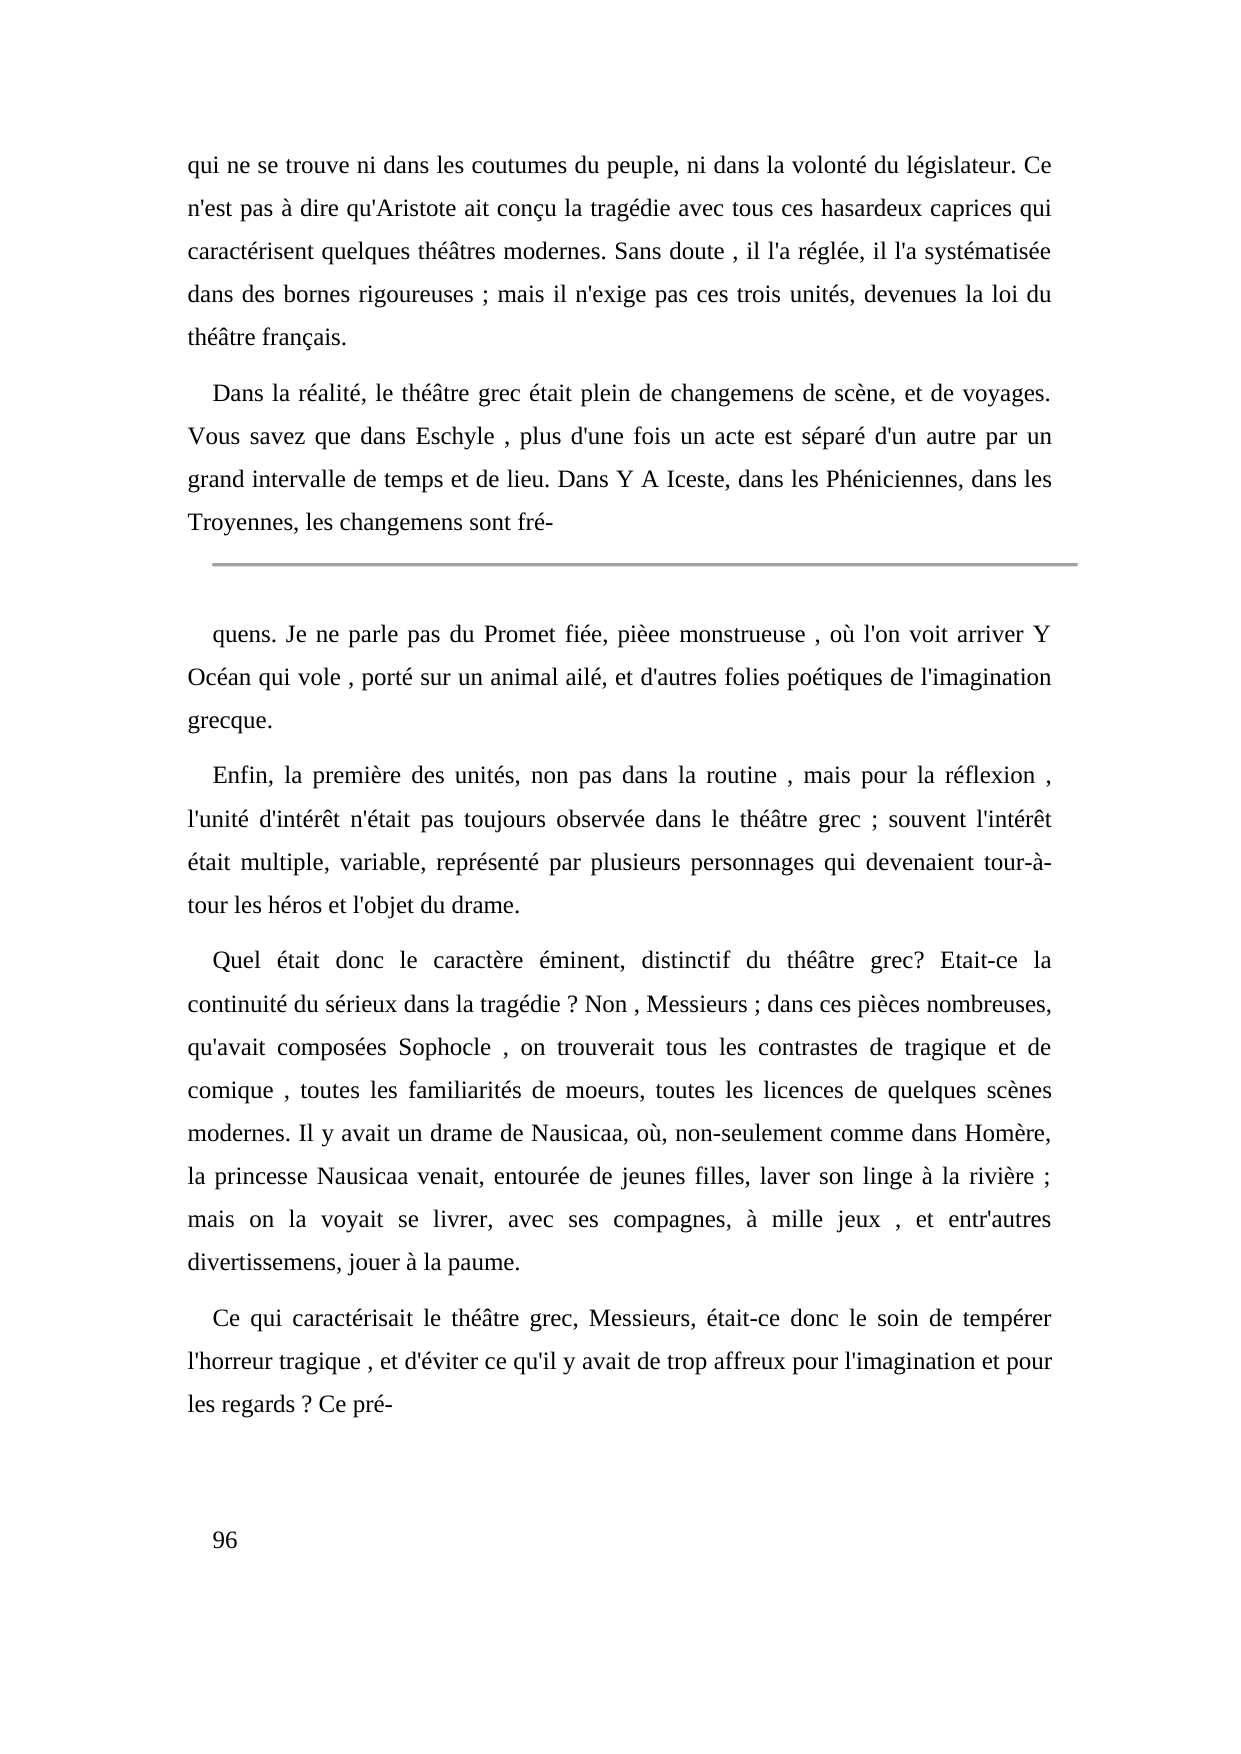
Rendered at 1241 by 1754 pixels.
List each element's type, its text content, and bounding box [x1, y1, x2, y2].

text Enfin, la première des unités, non pas dans la routine , mais pour la réflexion , l'unité d'intérêt n'était pas toujours observée dans le théâtre grec ; souvent l'intérêt était multiple, variable, représenté par plusieurs personnages qui devenaient tour-à-tour les héros et l'objet du drame. [187, 761, 1053, 919]
text Dans la réalité, le théâtre grec était plein de changemens de scène, et de voyages. Vous savez que dans Eschyle , plus d'une fois un acte est séparé d'un autre par un grand intervalle de temps et de lieu. Dans Y A Iceste, dans les Phéniciennes, dans les Troyennes, les changemens sont fré- [187, 378, 1053, 536]
text Quel était donc le caractère éminent, distinctif du théâtre grec? Etait-ce la continuité du sérieux dans la tragédie ? Non , Messieurs ; dans ces pièces nombreuses, qu'avait composées Sophocle , on trouverait tous les contrastes de tragique et de comique , toutes les familiarités de moeurs, toutes les licences de quelques scènes modernes. Il y avait un drame de Nausicaa, où, non-seulement comme dans Homère, la princesse Nausicaa venait, entourée de jeunes filles, laver son linge à la rivière ; mais on la voyait se livrer, avec ses compagnes, à mille jeux , et entr'autres divertissemens, jouer à la paume. [187, 946, 1053, 1276]
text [187, 150, 1053, 351]
text quens. Je ne parle pas du Promet fiée, pièee monstrueuse , où l'on voit arriver Y Océan qui vole , porté sur un animal ailé, et d'autres folies poétiques de l'imagination grecque. [187, 619, 1053, 734]
text Ce qui caractérisait le théâtre grec, Messieurs, était-ce donc le soin de tempérer l'horreur tragique , et d'éviter ce qu'il y avait de trop affreux pour l'imagination et pour les regards ? Ce pré- [187, 1303, 1053, 1418]
